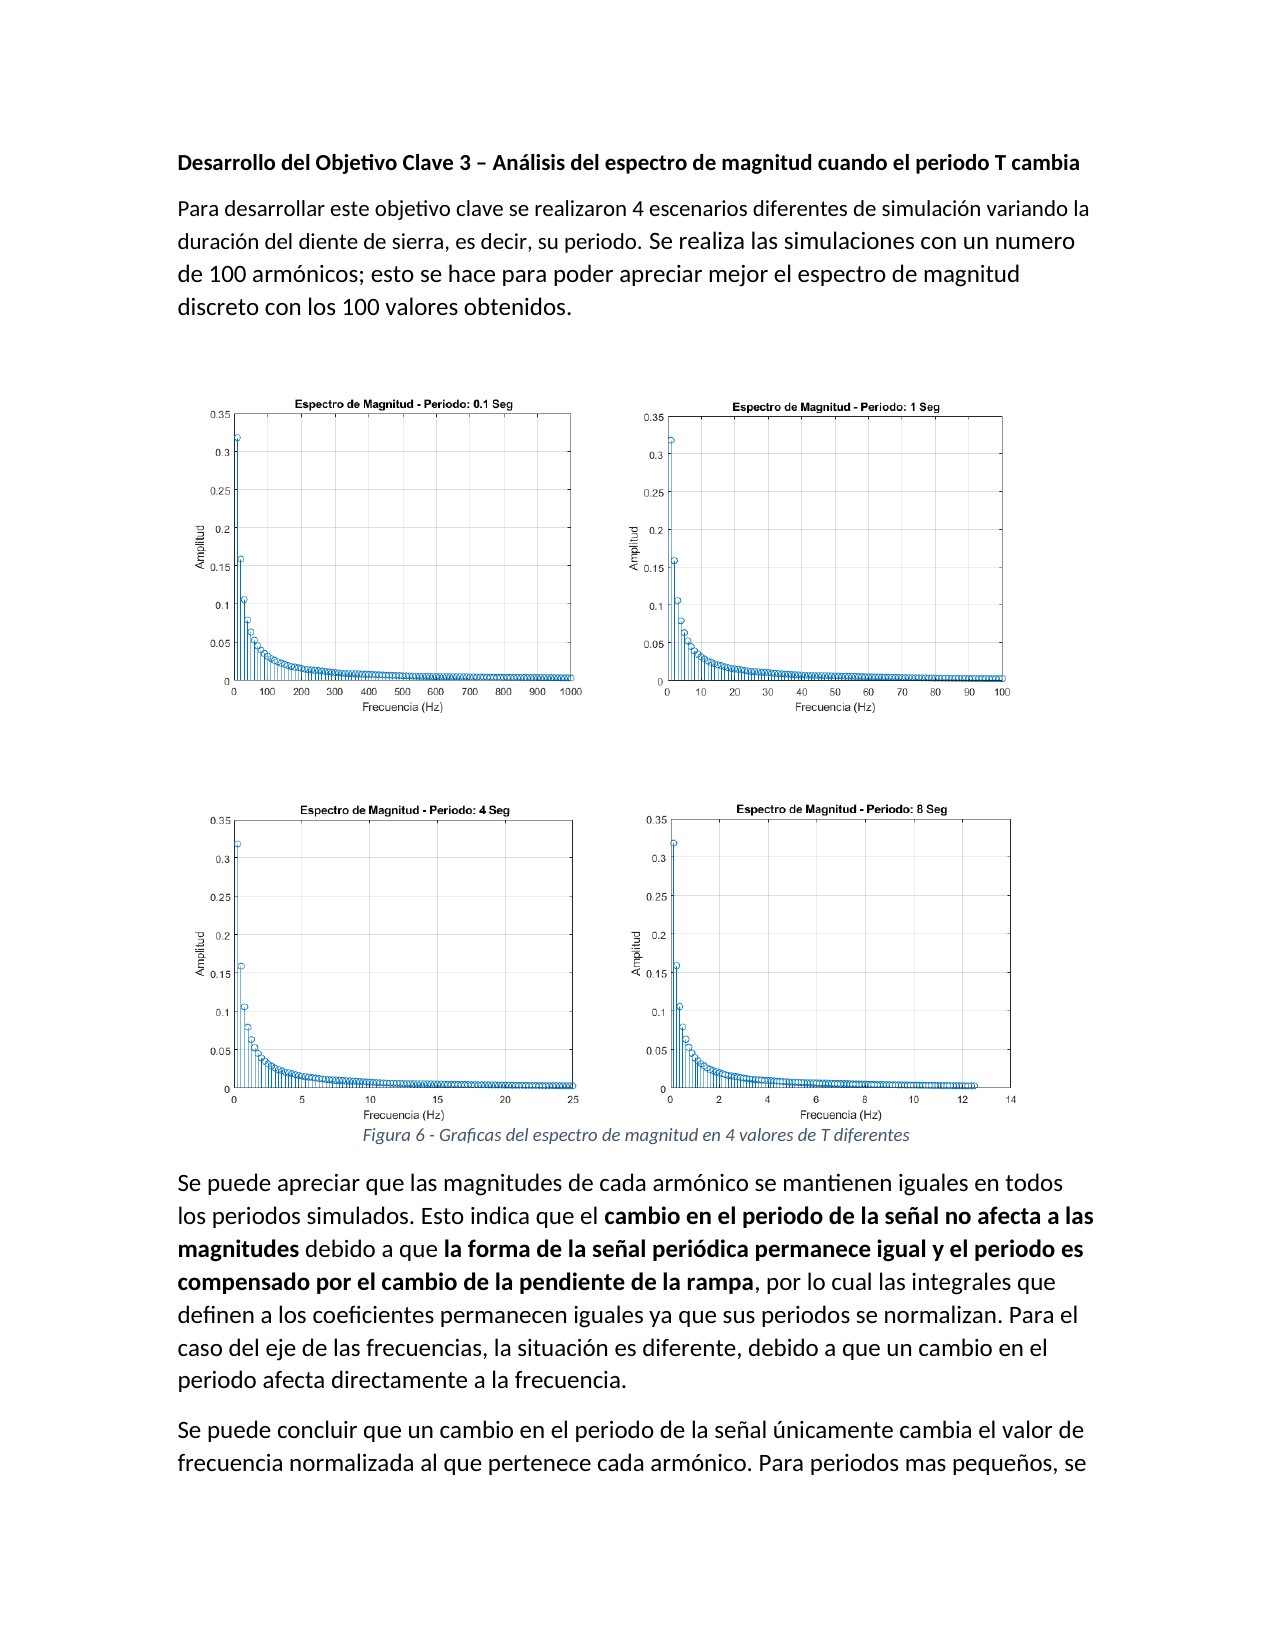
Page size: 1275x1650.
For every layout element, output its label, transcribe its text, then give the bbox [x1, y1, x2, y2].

picture [177, 794, 1052, 1124]
text Desarrollo del Objetivo Clave 3 – Análisis del espectro de magnitud cuando el periodo T cambia [177, 148, 1098, 176]
picture [177, 390, 1043, 716]
text Se puede apreciar que las magnitudes de cada armónico se mantienen iguales en todos los periodos simulados. Esto indica que el cambio en el periodo de la señal no afecta a las magnitudes debido a que la forma de la señal periódica permanece igual y el periodo es compensado por el cambio de la pendiente de la rampa, por lo cual las integrales que definen a los coeficientes permanecen iguales ya que sus periodos se normalizan. Para el caso del eje de las frecuencias, la situación es diferente, debido a que un cambio en el periodo afecta directamente a la frecuencia. [177, 1167, 1098, 1395]
text Para desarrollar este objetivo clave se realizaron 4 escenarios diferentes de simulación variando la duración del diente de sierra, es decir, su periodo. Se realiza las simulaciones con un numero de 100 armónicos; esto se hace para poder apreciar mejor el espectro de magnitud discreto con los 100 valores obtenidos. [177, 194, 1098, 321]
